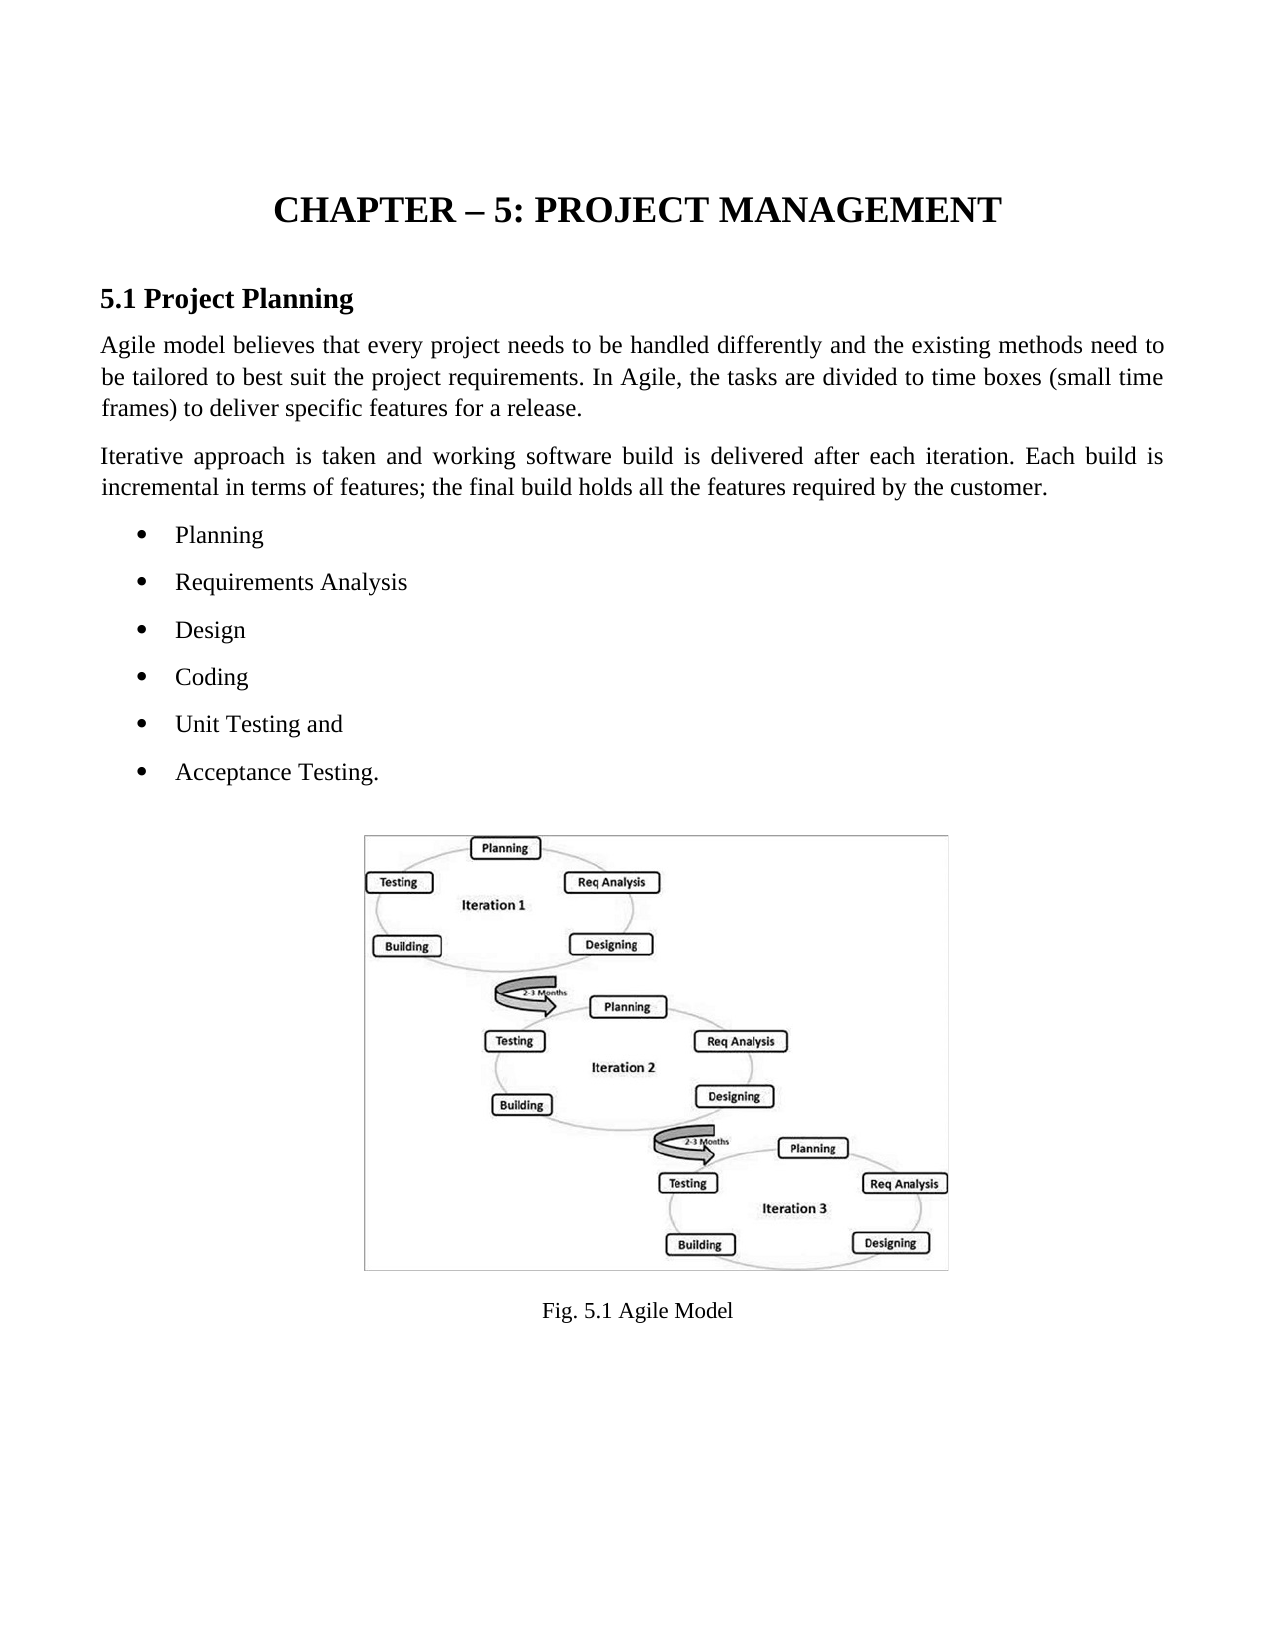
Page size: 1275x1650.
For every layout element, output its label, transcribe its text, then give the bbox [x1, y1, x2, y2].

list Acceptance Testing. [137, 757, 1166, 786]
text Iterative approach is taken and working software build is delivered after each iteration. Each build is incremental in terms of features; the final build holds all the features required by the customer. [100, 441, 1166, 501]
list Unit Testing and [137, 709, 1166, 738]
text CHAPTER – 5: PROJECT MANAGEMENT [271, 188, 1004, 231]
picture [364, 835, 949, 1271]
list Planning [137, 520, 1166, 549]
list Coding [137, 662, 1166, 691]
text Agile model believes that every project needs to be handled differently and the existing methods need to be tailored to best suit the project requirements. In Agile, the tasks are divided to time boxes (small time frames) to deliver specific features for a release. [100, 330, 1166, 422]
text Fig. 5.1 Agile Model [271, 1297, 1004, 1323]
text 5.1 Project Planning [100, 281, 1004, 314]
list Requirements Analysis [137, 567, 1166, 596]
list Design [137, 615, 1166, 643]
